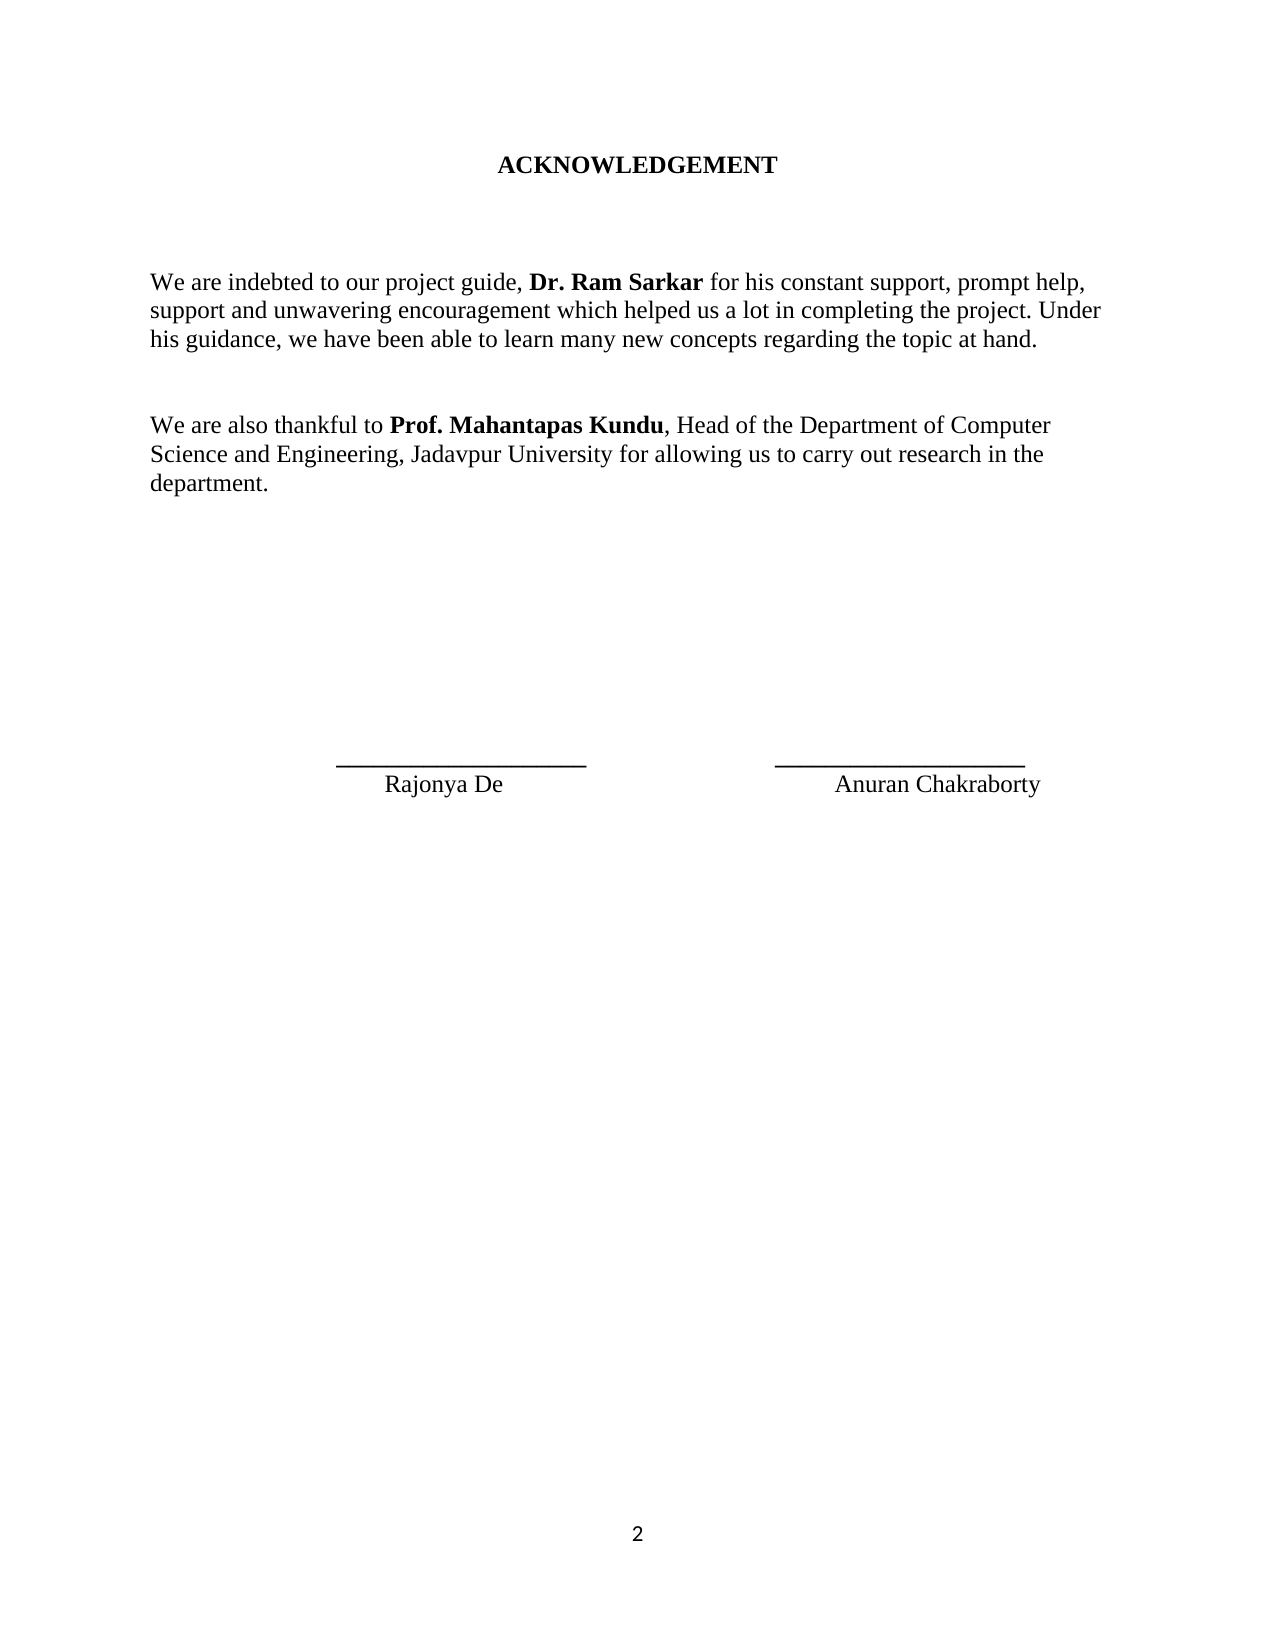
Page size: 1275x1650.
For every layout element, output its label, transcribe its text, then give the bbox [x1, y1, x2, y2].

text We are indebted to our project guide, Dr. Ram Sarkar for his constant support, prompt help, support and unwavering encouragement which helped us a lot in completing the project. Under his guidance, we have been able to learn many new concepts regarding the topic at hand. [150, 267, 1125, 410]
text We are also thankful to Prof. Mahantapas Kundu, Head of the Department of Computer Science and Engineering, Jadavpur University for allowing us to carry out research in the department. [150, 410, 1125, 554]
text ____________________ ____________________ Rajonya De Anuran Chakraborty [236, 741, 1125, 798]
text ACKNOWLEDGEMENT [150, 150, 1125, 179]
